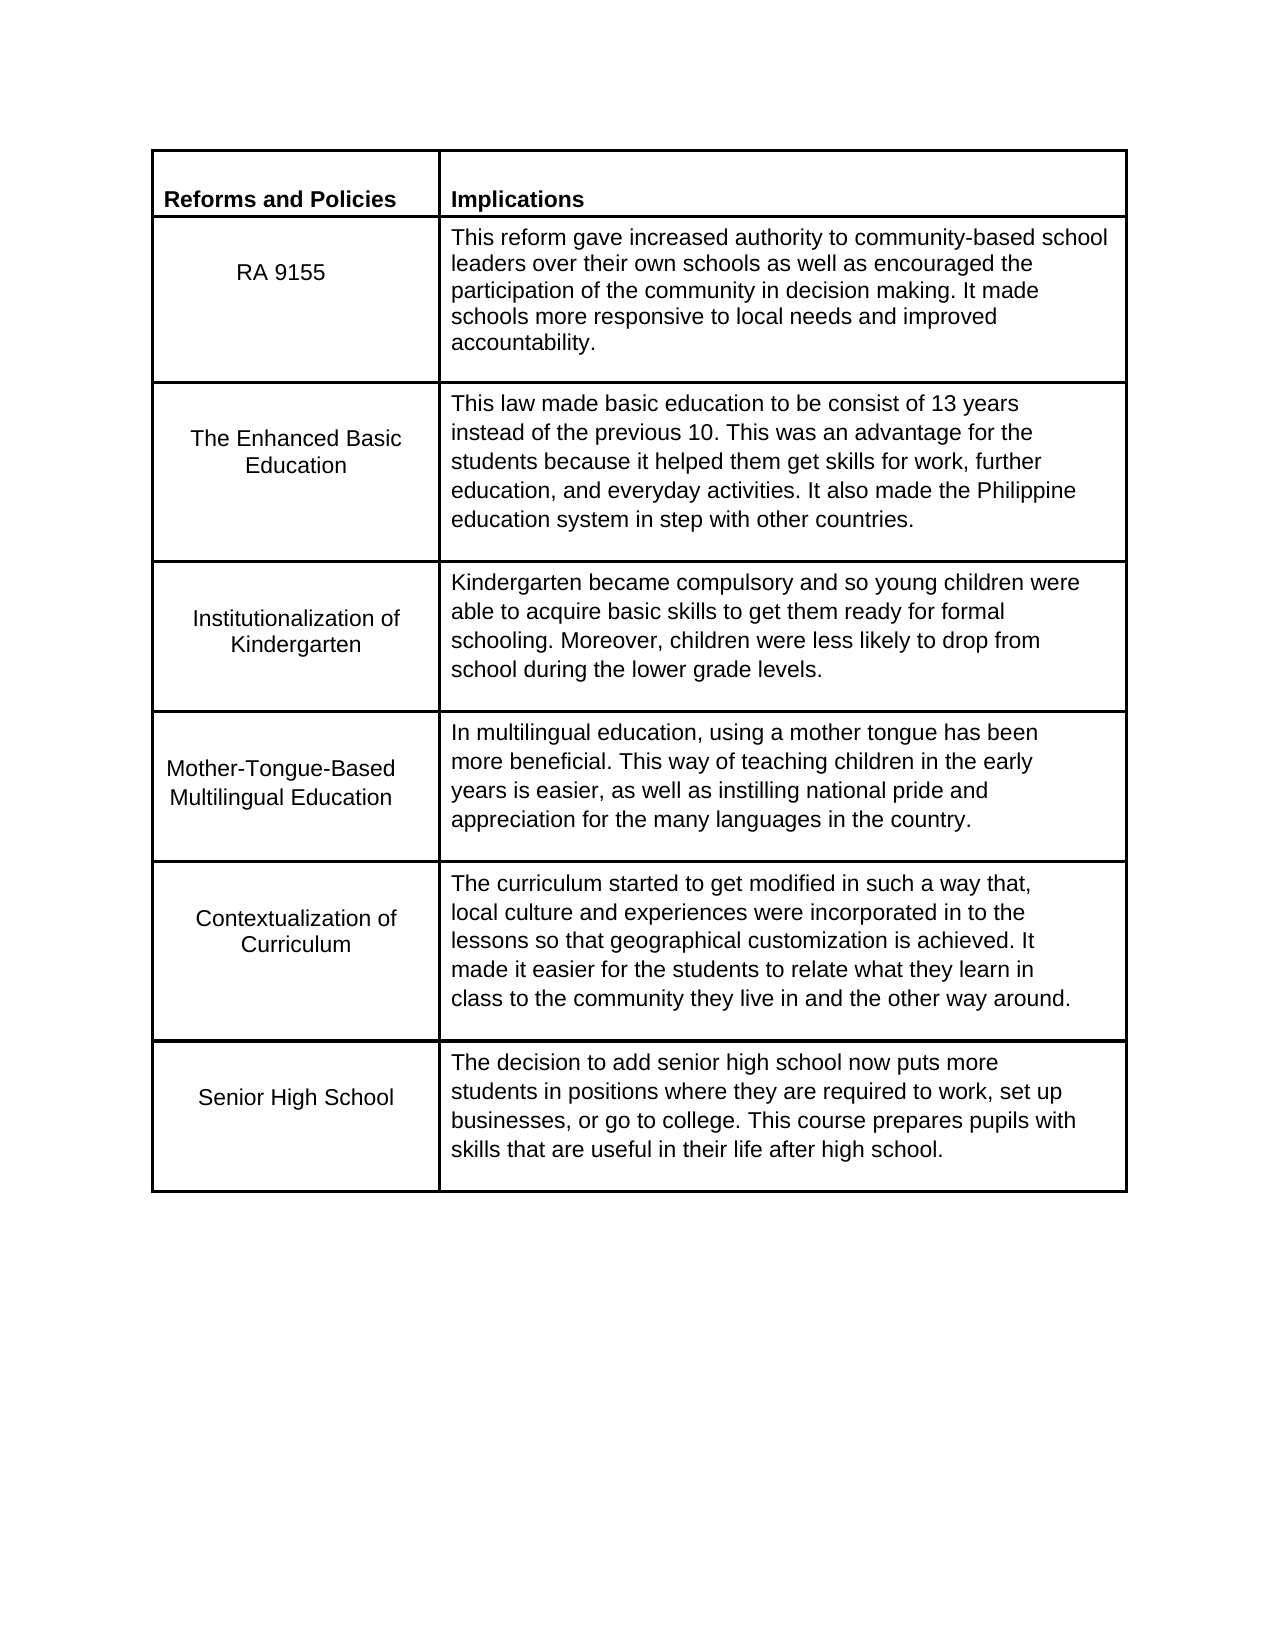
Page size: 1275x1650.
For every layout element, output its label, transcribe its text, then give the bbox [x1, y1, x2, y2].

table_cell Mother-Tongue-Based Multilingual Education [154, 713, 438, 860]
table_cell The curriculum started to get modified in such a way that, local culture and experiences were incorporated in to the lessons so that geographical customization is achieved. It made it easier for the students to relate what they learn in class to the community they live in and the other way around. [441, 863, 1125, 1039]
table_cell Kindergarten became compulsory and so young children were able to acquire basic skills to get them ready for formal schooling. Moreover, children were less likely to drop from school during the lower grade levels. [441, 563, 1125, 710]
table_cell The decision to add senior high school now puts more students in positions where they are required to work, set up businesses, or go to college. This course prepares pupils with skills that are useful in their life after high school. [441, 1043, 1125, 1189]
table_cell In multilingual education, using a mother tongue has been more beneficial. This way of teaching children in the early years is easier, as well as instilling national pride and appreciation for the many languages in the country. [441, 713, 1125, 860]
table_cell This law made basic education to be consist of 13 years instead of the previous 10. This was an advantage for the students because it helped them get skills for work, further education, and everyday activities. It also made the Philippine education system in step with other countries. [441, 384, 1125, 560]
table_cell Institutionalization of Kindergarten [154, 563, 438, 710]
table_cell Contextualization of Curriculum [154, 863, 438, 1039]
table_cell This reform gave increased authority to community-based school leaders over their own schools as well as encouraged the participation of the community in decision making. It made schools more responsive to local needs and improved accountability. [441, 218, 1125, 381]
table_cell RA 9155 [154, 218, 438, 381]
table_header Reforms and Policies [154, 152, 438, 214]
table_cell The Enhanced Basic Education [154, 384, 438, 560]
table_cell Senior High School [154, 1043, 438, 1189]
table_header Implications [441, 152, 1125, 214]
